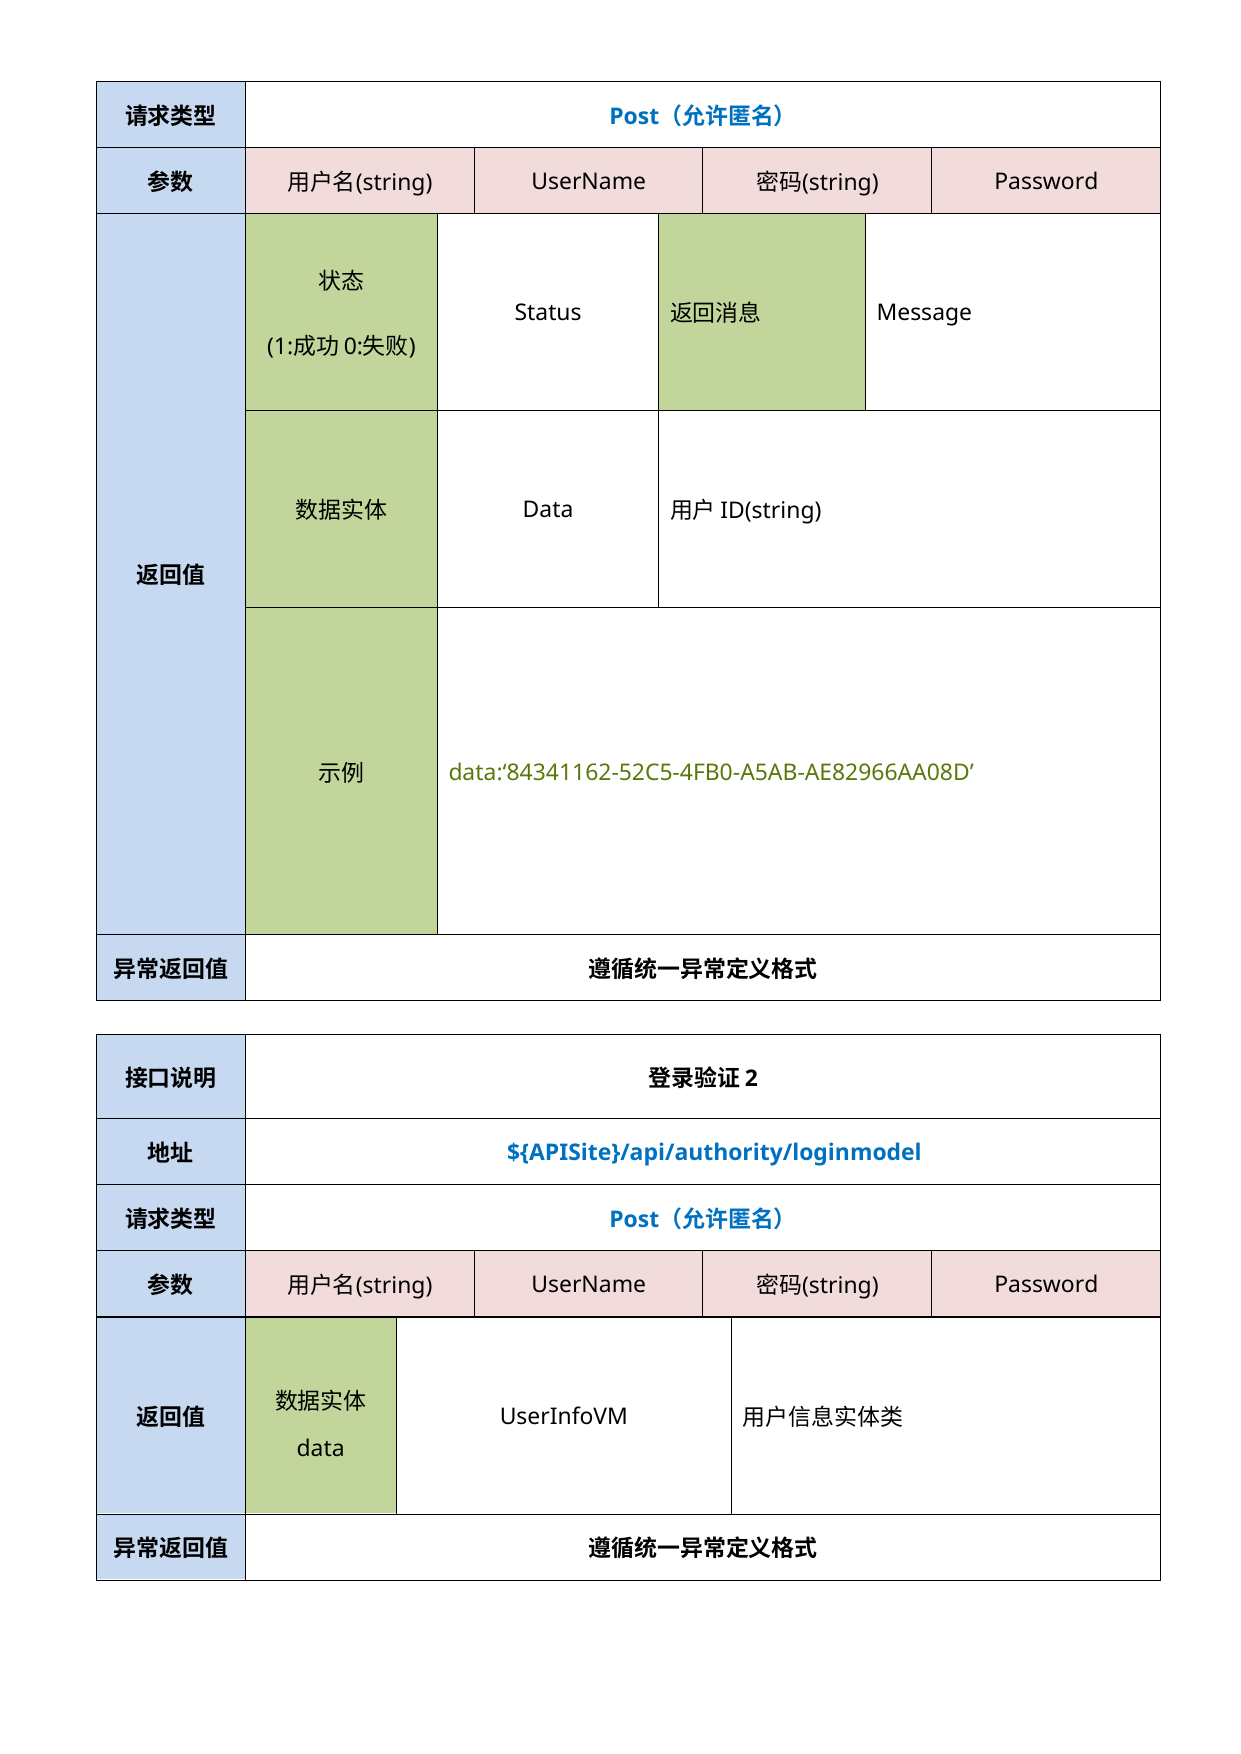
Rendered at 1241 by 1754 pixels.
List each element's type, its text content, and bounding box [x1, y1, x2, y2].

table_cell 异常返回值 [97, 1515, 245, 1579]
table_cell 遵循统一异常定义格式 [246, 935, 1160, 1000]
table_cell UserInfoVM [397, 1318, 731, 1513]
table_header 接口说明 [97, 1035, 245, 1118]
table_cell 遵循统一异常定义格式 [246, 1515, 1160, 1579]
table_cell 请求类型 [97, 1185, 245, 1250]
table_cell 用户名(string) [246, 1251, 474, 1316]
table_cell 异常返回值 [97, 935, 245, 1000]
table_cell 返回消息 [659, 214, 865, 410]
table_cell 密码(string) [703, 1251, 931, 1316]
table_cell Status [438, 214, 658, 410]
table_cell 数据实体 [246, 411, 437, 607]
table_cell 参数 [97, 1251, 245, 1316]
table_cell 返回值 [97, 214, 245, 934]
table_cell ${APISite}/api/authority/loginmodel [246, 1119, 1160, 1184]
table_cell 用户信息实体类 [732, 1318, 1160, 1513]
table_cell 请求类型 [97, 82, 245, 147]
table_cell 密码(string) [703, 148, 931, 213]
table_cell 用户ID(string) [659, 411, 1160, 607]
table_header 登录验证2 [246, 1035, 1160, 1118]
table_cell Post（允许匿名） [246, 1185, 1160, 1250]
table_cell data:‘84341162-52C5-4FB0-A5AB-AE82966AA08D’ [438, 608, 1160, 934]
table_cell UserName [475, 148, 702, 213]
table_cell 参数 [97, 148, 245, 213]
table_cell Message [866, 214, 1160, 410]
table_cell 返回值 [97, 1318, 245, 1513]
table_cell 数据实体 data [246, 1318, 396, 1513]
table_cell Data [438, 411, 658, 607]
table_cell 示例 [246, 608, 437, 934]
table_cell 状态 (1:成功0:失败) [246, 214, 437, 410]
table_cell Password [932, 1251, 1160, 1316]
table_cell Post（允许匿名） [246, 82, 1160, 147]
table_cell 地址 [97, 1119, 245, 1184]
table_cell Password [932, 148, 1160, 213]
table_cell 用户名(string) [246, 148, 474, 213]
table_cell UserName [475, 1251, 702, 1316]
